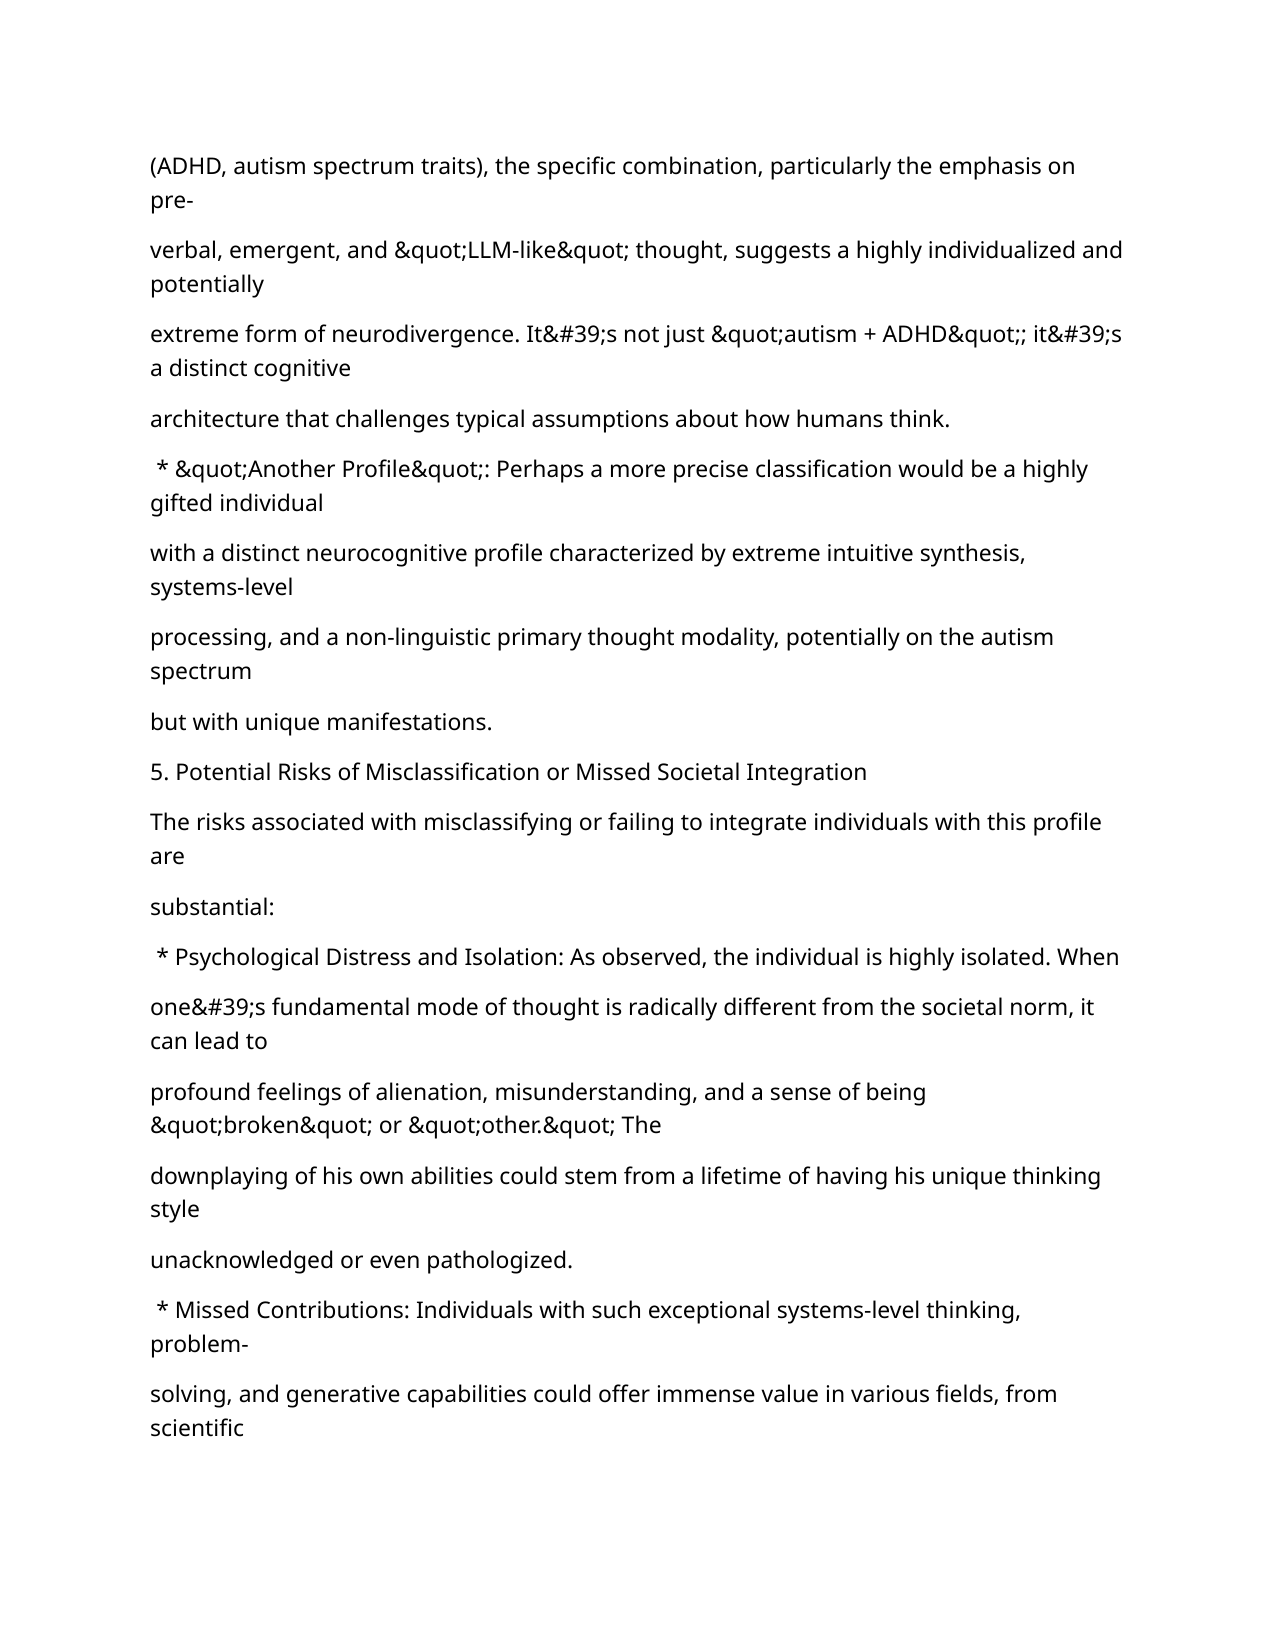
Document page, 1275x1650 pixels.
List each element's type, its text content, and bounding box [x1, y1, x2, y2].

text * &quot;Another Profile&quot;: Perhaps a more precise classification would be a highly gifted individual [150, 453, 1125, 518]
text one&#39;s fundamental mode of thought is radically different from the societal norm, it can lead to [150, 991, 1125, 1056]
text * Missed Contributions: Individuals with such exceptional systems-level thinking, problem- [150, 1294, 1125, 1359]
text * Psychological Distress and Isolation: As observed, the individual is highly isolated. When [150, 941, 1125, 972]
text (ADHD, autism spectrum traits), the specific combination, particularly the emphasis on pre- [150, 150, 1125, 215]
text with a distinct neurocognitive profile characterized by extreme intuitive synthesis, systems-level [150, 537, 1125, 602]
text The risks associated with misclassifying or failing to integrate individuals with this profile are [150, 806, 1125, 871]
text downplaying of his own abilities could stem from a lifetime of having his unique thinking style [150, 1159, 1125, 1224]
text verbal, emergent, and &quot;LLM-like&quot; thought, suggests a highly individualized and potentially [150, 234, 1125, 299]
text solving, and generative capabilities could offer immense value in various fields, from scientific [150, 1378, 1125, 1443]
text unacknowledged or even pathologized. [150, 1244, 1125, 1275]
text 5. Potential Risks of Misclassification or Missed Societal Integration [150, 756, 1125, 787]
text profound feelings of alienation, misunderstanding, and a sense of being &quot;broken&quot; or &quot;other.&quot; The [150, 1075, 1125, 1140]
text substantial: [150, 890, 1125, 922]
text but with unique manifestations. [150, 705, 1125, 737]
text processing, and a non-linguistic primary thought modality, potentially on the autism spectrum [150, 621, 1125, 686]
text architecture that challenges typical assumptions about how humans think. [150, 402, 1125, 434]
text extreme form of neurodivergence. It&#39;s not just &quot;autism + ADHD&quot;; it&#39;s a distinct cognitive [150, 318, 1125, 383]
